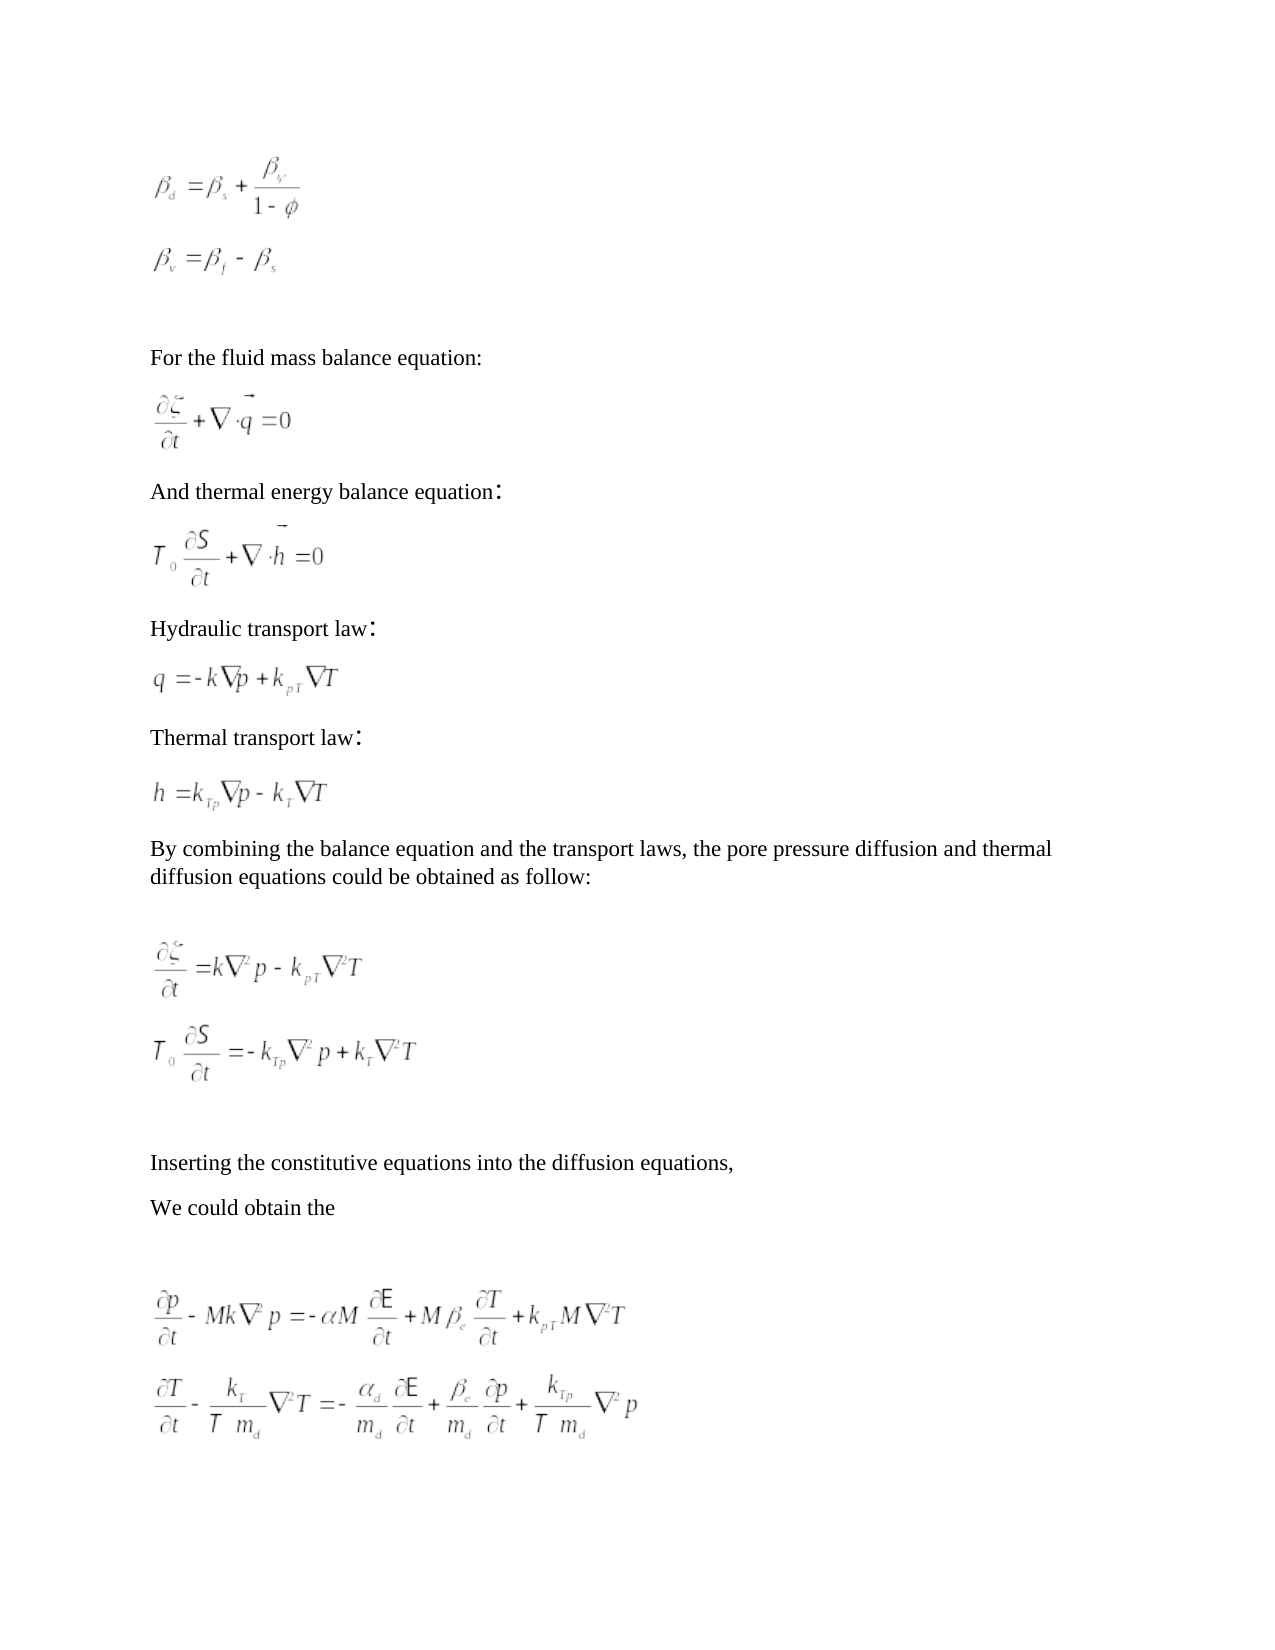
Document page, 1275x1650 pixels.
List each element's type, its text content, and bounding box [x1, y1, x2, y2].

text For the fluid mass balance equation: [150, 344, 1125, 371]
text Thermal transport law： [150, 719, 1125, 752]
text We could obtain the [150, 1194, 1125, 1221]
text Hydraulic transport law： [150, 609, 1125, 643]
text By combining the balance equation and the transport laws, the pore pressure diffusion and thermal diffusion equations could be obtained as follow: [150, 835, 1125, 890]
text Inserting the constitutive equations into the diffusion equations, [150, 1149, 1125, 1176]
text And thermal energy balance equation： [150, 473, 1125, 506]
